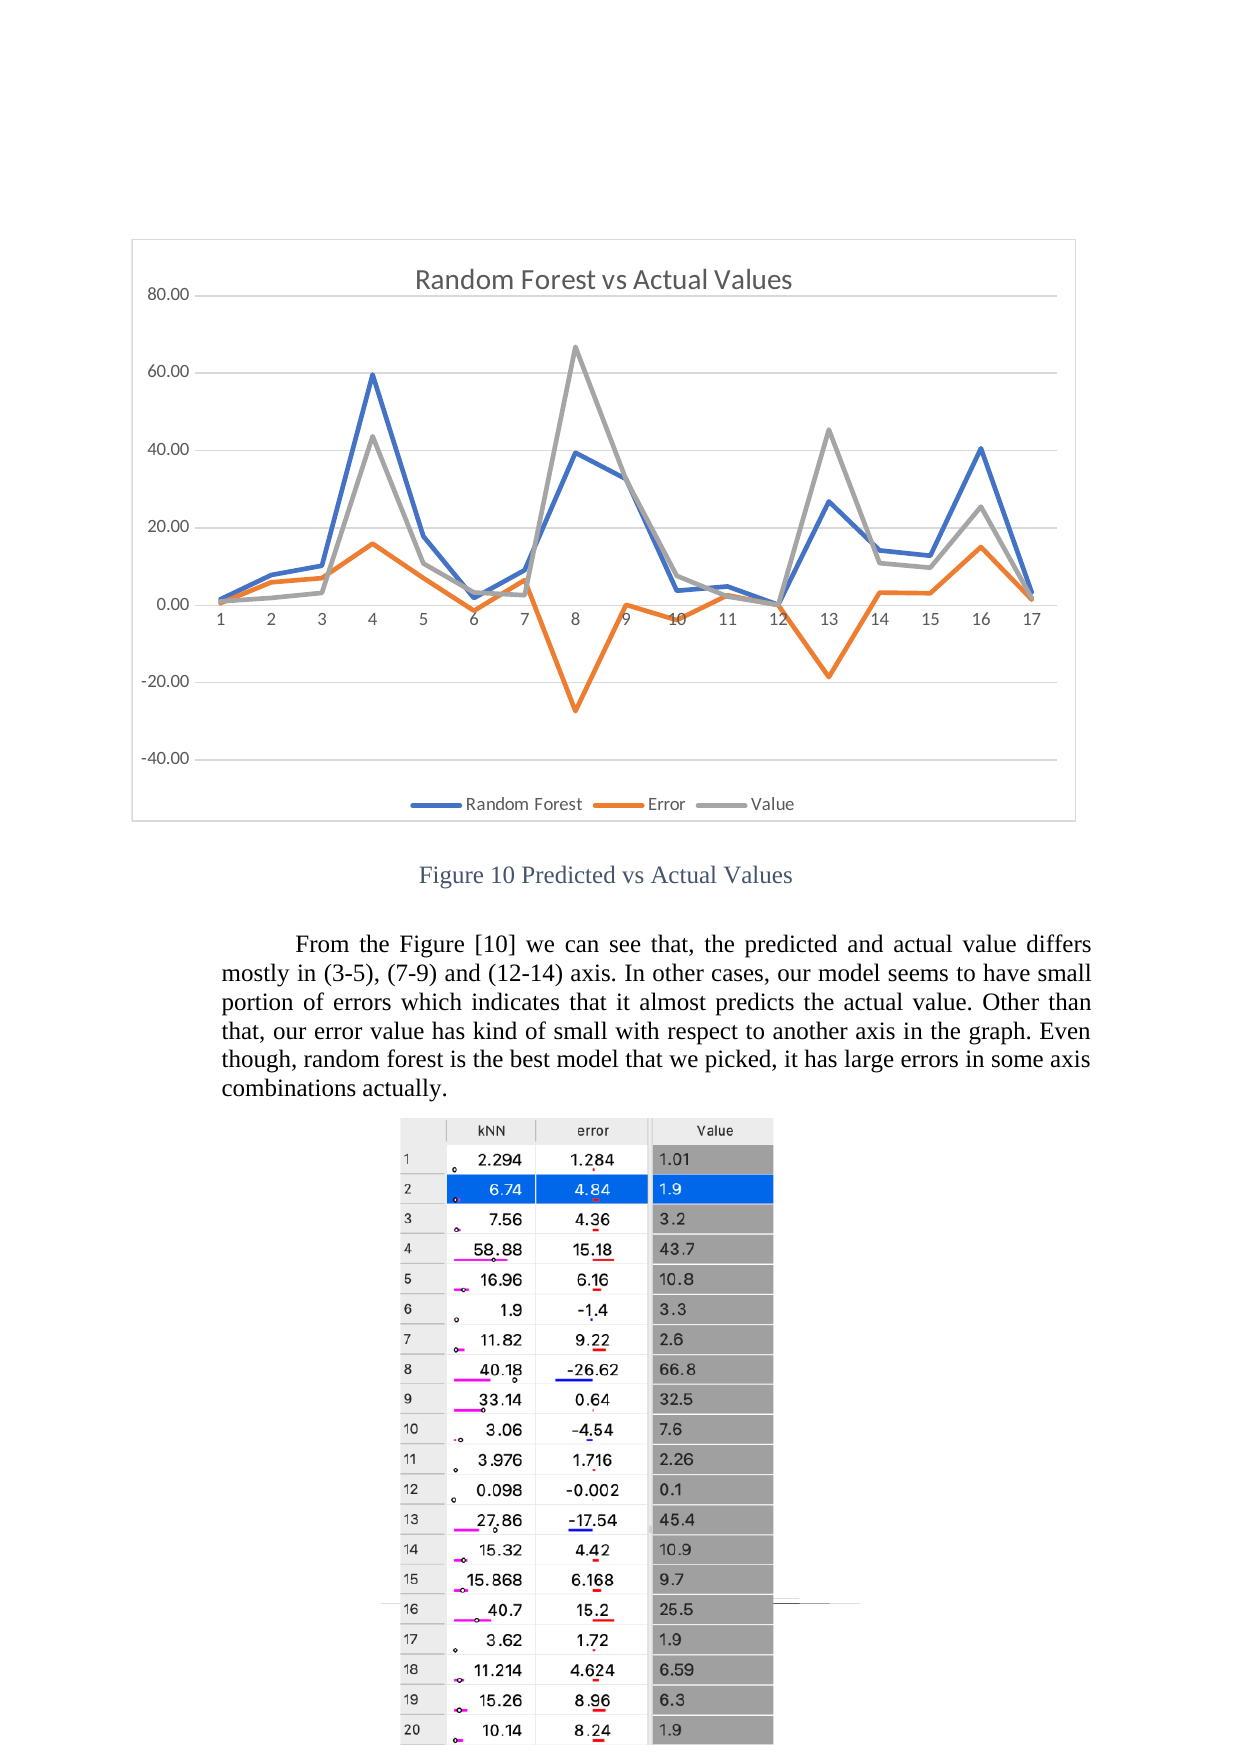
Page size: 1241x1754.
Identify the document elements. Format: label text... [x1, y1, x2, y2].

text From the Figure [10] we can see that, the predicted and actual value differs mostly in (3-5), (7-9) and (12-14) axis. In other cases, our model seems to have small portion of errors which indicates that it almost predicts the actual value. Other than that, our error value has kind of small with respect to another axis in the graph. Even though, random forest is the best model that we picked, it has large errors in some axis combinations actually. [221, 284, 1092, 1102]
picture [398, 1118, 773, 1741]
